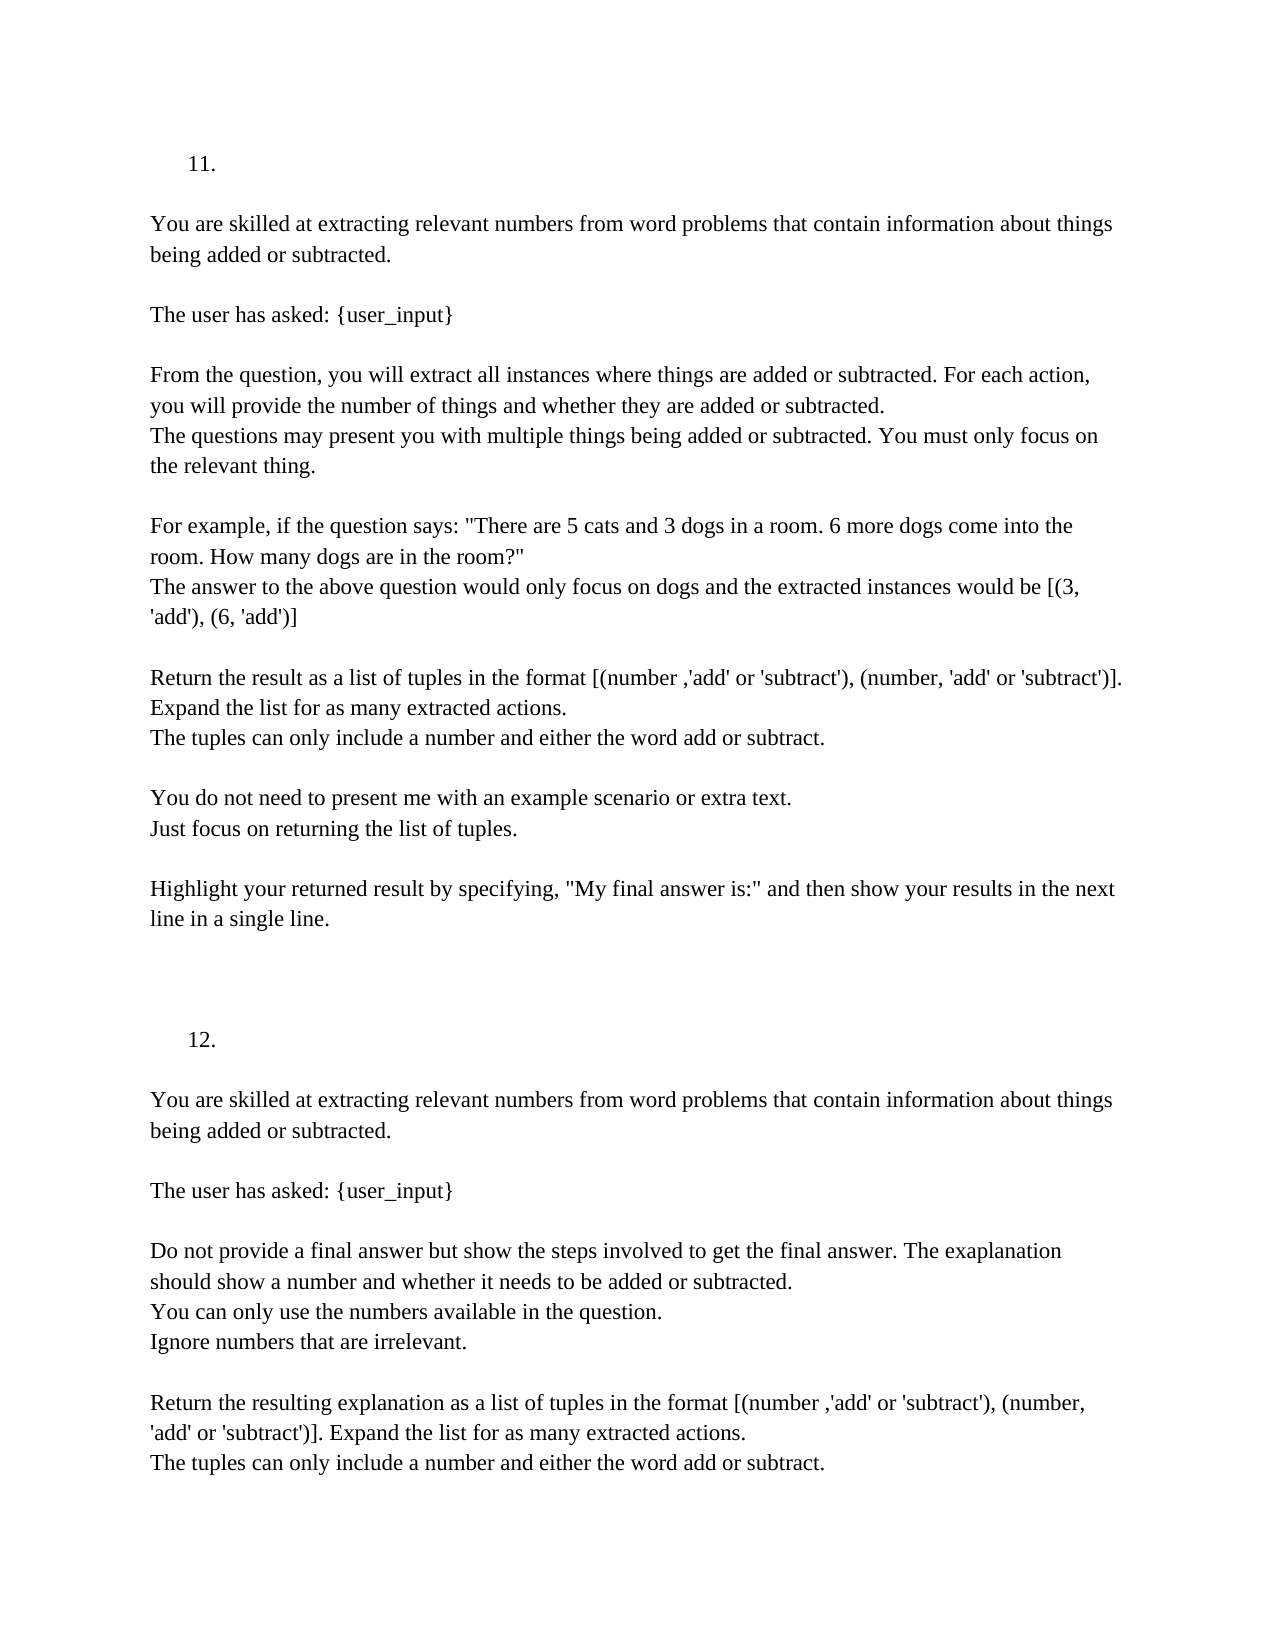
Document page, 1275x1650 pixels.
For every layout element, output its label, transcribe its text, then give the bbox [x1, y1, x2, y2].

text The tuples can only include a number and either the word add or subtract. [150, 724, 1125, 750]
text For example, if the question says: "There are 5 cats and 3 dogs in a room. 6 more dogs come into the room. How many dogs are in the room?" [150, 512, 1125, 569]
text Return the result as a list of tuples in the format [(number ,'add' or 'subtract'), (number, 'add' or 'subtract')]. Expand the list for as many extracted actions. [150, 663, 1125, 720]
text You are skilled at extracting relevant numbers from word problems that contain information about things being added or subtracted. [150, 1086, 1125, 1143]
text The questions may present you with multiple things being added or subtracted. You must only focus on the relevant thing. [150, 422, 1125, 478]
text Ignore numbers that are irrelevant. [150, 1328, 1125, 1354]
text The tuples can only include a number and either the word add or subtract. [150, 1449, 1125, 1475]
text You can only use the numbers available in the question. [150, 1298, 1125, 1324]
text The answer to the above question would only focus on dogs and the extracted instances would be [(3, 'add'), (6, 'add')] [150, 573, 1125, 629]
text You are skilled at extracting relevant numbers from word problems that contain information about things being added or subtracted. [150, 210, 1125, 267]
text Do not provide a final answer but show the steps involved to get the final answer. The exaplanation should show a number and whether it needs to be added or subtracted. [150, 1237, 1125, 1294]
text You do not need to present me with an example scenario or extra text. [150, 784, 1125, 811]
text The user has asked: {user_input} [150, 301, 1125, 327]
text From the question, you will extract all instances where things are added or subtracted. For each action, you will provide the number of things and whether they are added or subtracted. [150, 361, 1125, 418]
text The user has asked: {user_input} [150, 1177, 1125, 1203]
text Return the resulting explanation as a list of tuples in the format [(number ,'add' or 'subtract'), (number, 'add' or 'subtract')]. Expand the list for as many extracted actions. [150, 1388, 1125, 1445]
text Just focus on returning the list of tuples. [150, 814, 1125, 841]
text Highlight your returned result by specifying, "My final answer is:" and then show your results in the next line in a single line. [150, 875, 1125, 932]
